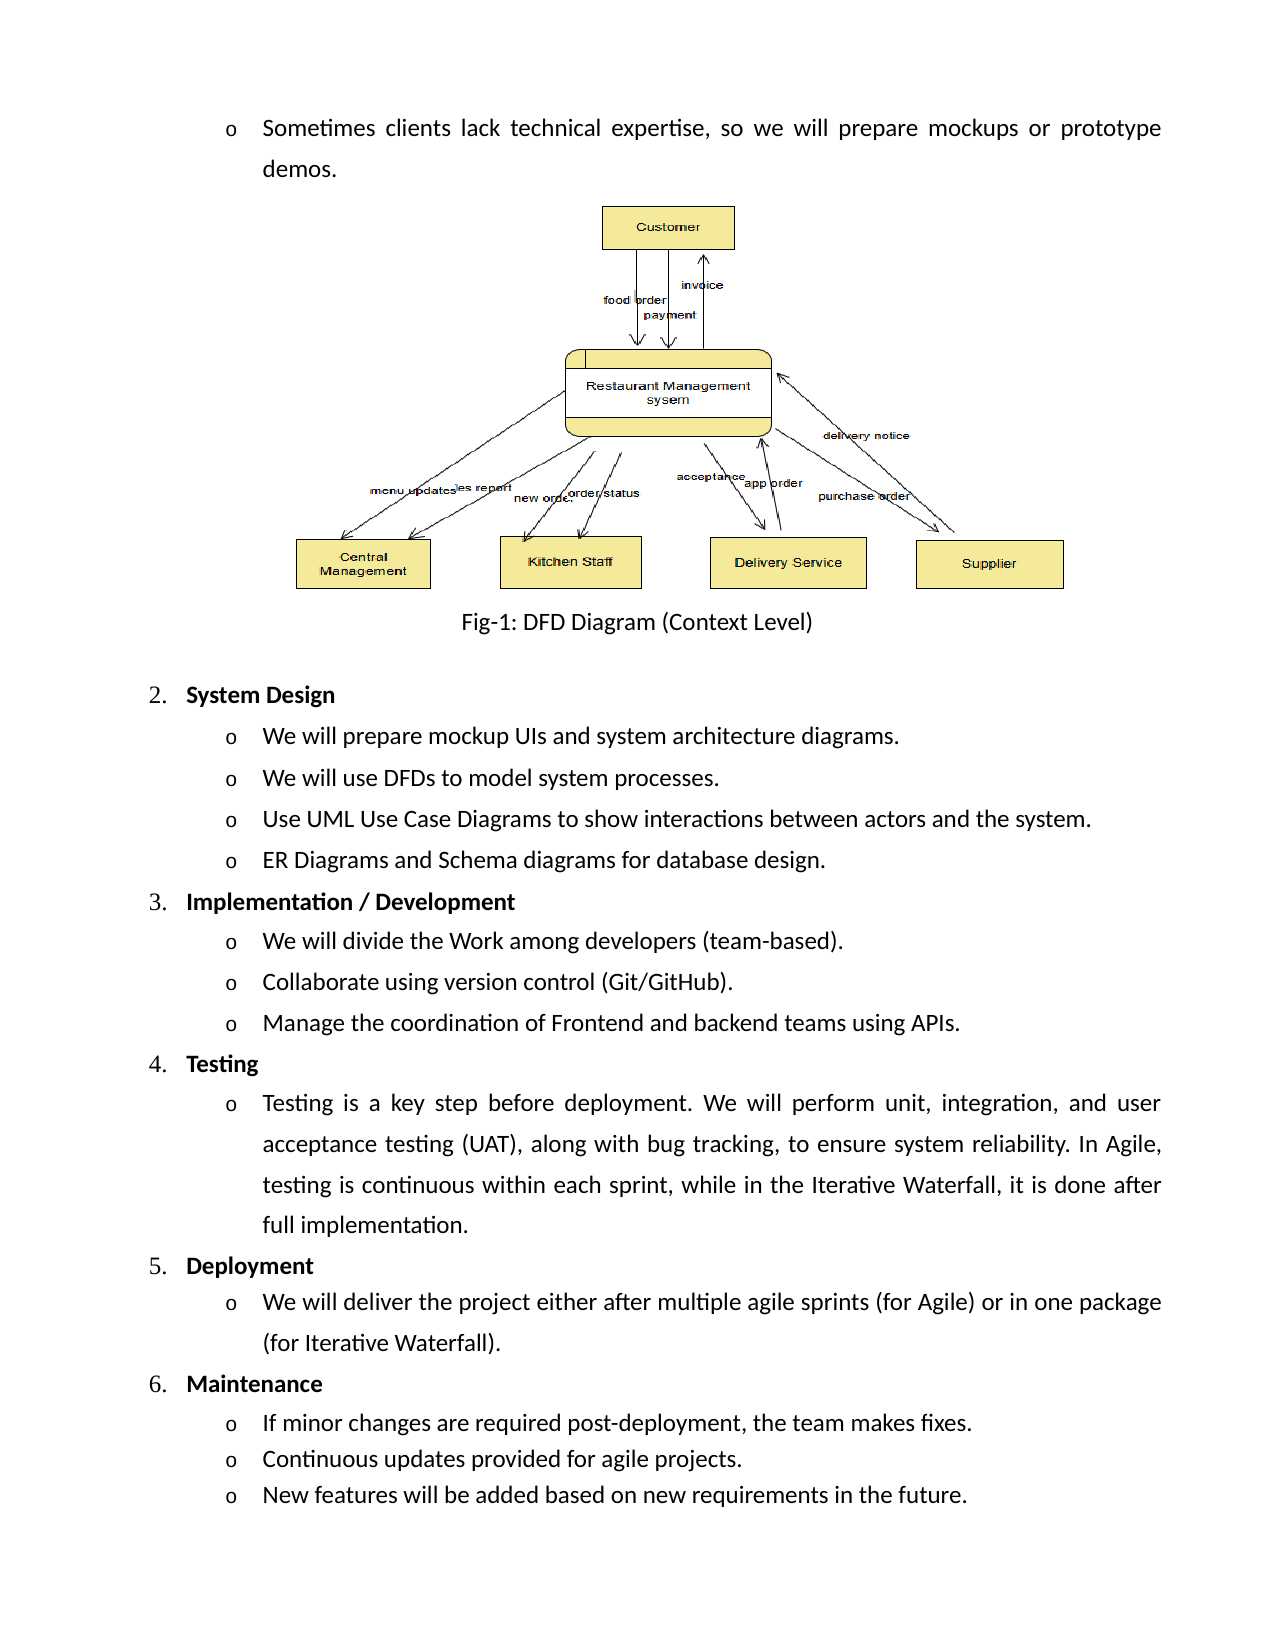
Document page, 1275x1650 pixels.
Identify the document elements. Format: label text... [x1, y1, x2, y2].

list Use UML Use Case Diagrams to show interactions between actors and the system. [225, 803, 1163, 834]
list Testing [148, 1048, 1003, 1078]
list We will deliver the project either after multiple agile sprints (for Agile) or in one package (for Iterative Waterfall). [225, 1287, 1163, 1358]
list Collaborate using version control (Git/GitHub). [225, 966, 1163, 997]
text Fig-1: DFD Diagram (Context Level) [112, 606, 1162, 636]
list If minor changes are required post-deployment, the team makes fixes. [225, 1407, 1163, 1438]
picture [285, 200, 1073, 597]
list We will prepare mockup UIs and system architecture diagrams. [225, 720, 1163, 751]
list Manage the coordination of Frontend and backend teams using APIs. [225, 1007, 1163, 1037]
list ER Diagrams and Schema diagrams for database design. [225, 844, 1163, 875]
list Testing is a key step before deployment. We will perform unit, integration, and user acceptance testing (UAT), along with bug tracking, to ensure system reliability. In Agile, testing is continuous within each sprint, while in the Iterative Waterfall, it is done after full implementation. [225, 1087, 1163, 1240]
list Maintenance [148, 1368, 1003, 1399]
list System Design [148, 679, 1162, 710]
list Sometimes clients lack technical expertise, so we will prepare mockups or prototype demos. [225, 112, 1163, 183]
list We will use DFDs to model system processes. [225, 762, 1163, 792]
list Deployment [148, 1250, 1003, 1281]
list New features will be added based on new requirements in the future. [225, 1479, 1163, 1510]
list We will divide the Work among developers (team-based). [225, 925, 1163, 956]
list Implementation / Development [148, 886, 1003, 917]
list Continuous updates provided for agile projects. [225, 1443, 1163, 1474]
